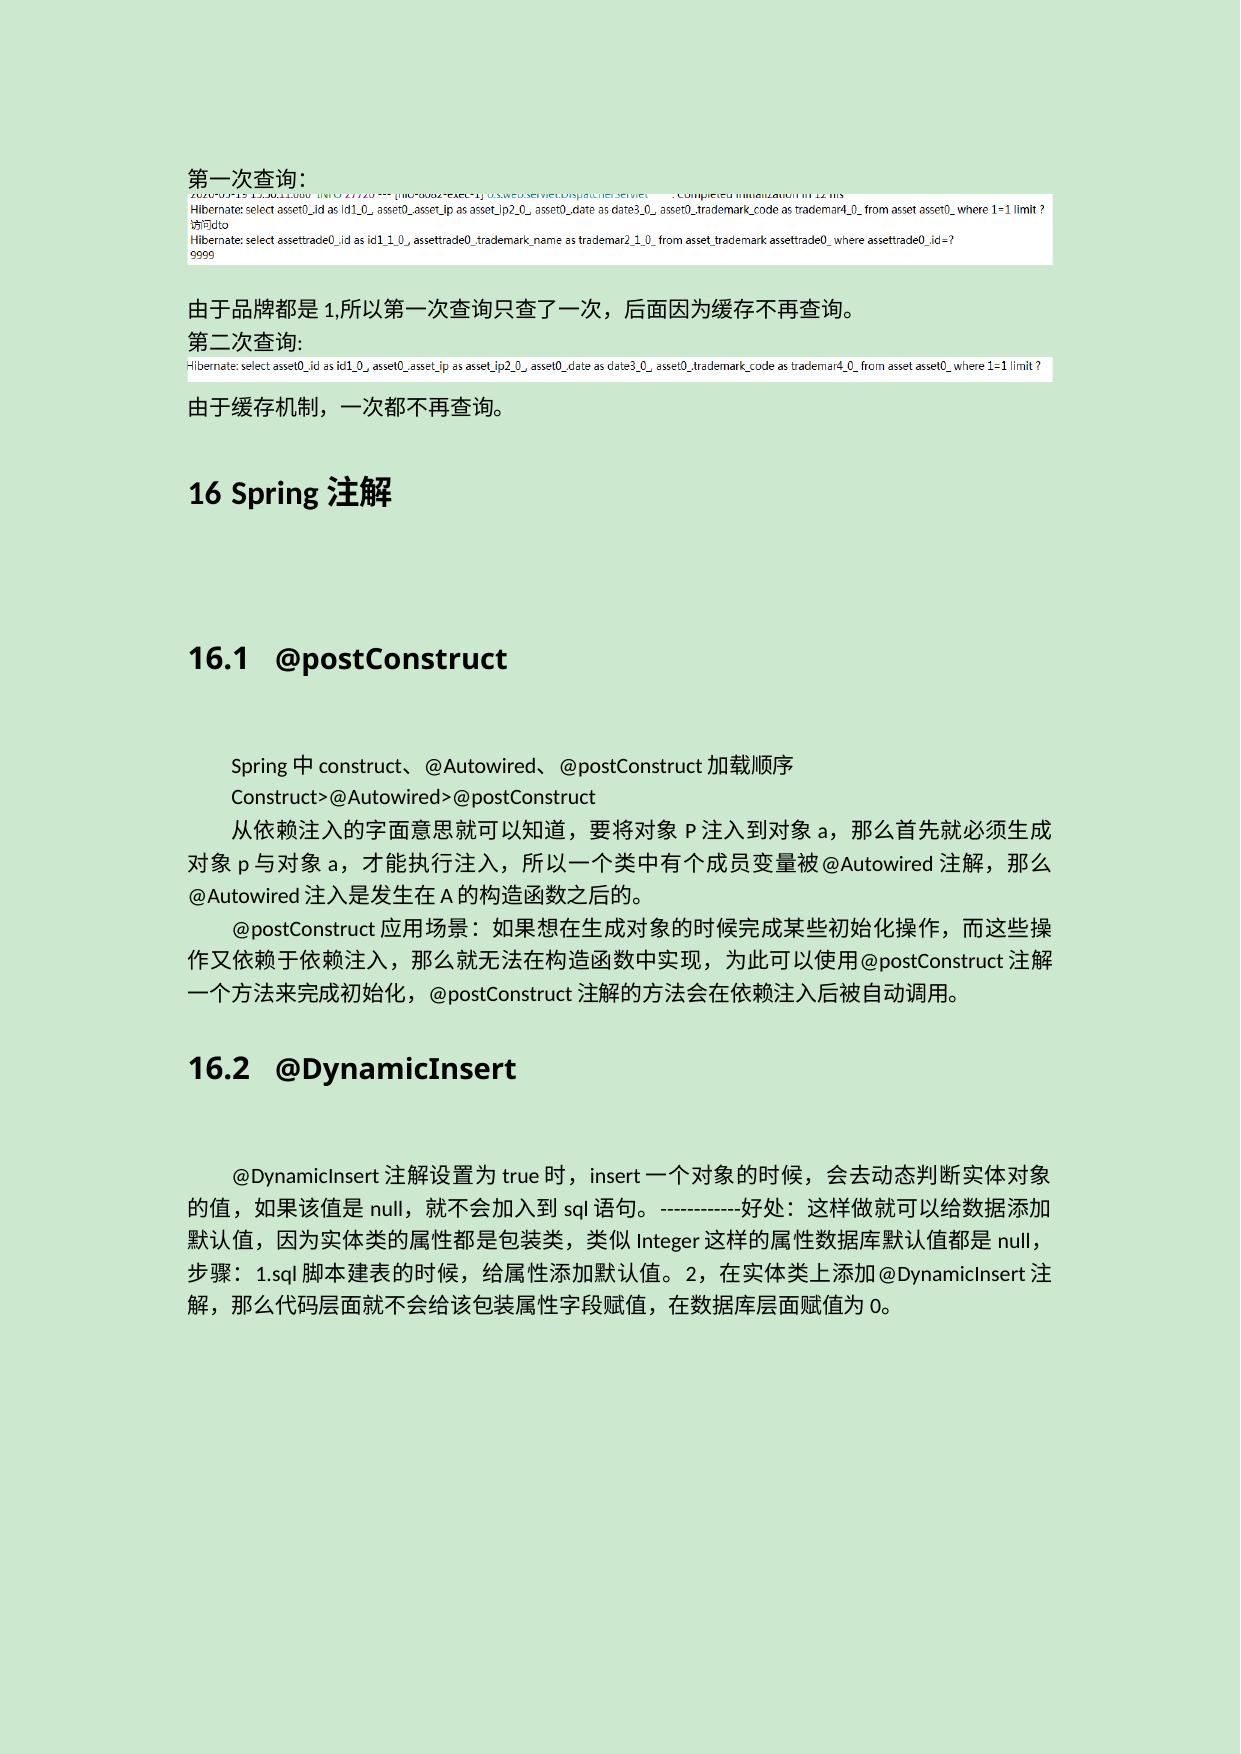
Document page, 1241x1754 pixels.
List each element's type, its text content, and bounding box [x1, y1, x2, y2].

text 第一次查询： [187, 162, 1053, 194]
subtitle @postConstruct [187, 625, 1053, 690]
subtitle Spring 注解 [187, 457, 1053, 522]
text @postConstruct应用场景：如果想在生成对象的时候完成某些初始化操作，而这些操作又依赖于依赖注入，那么就无法在构造函数中实现，为此可以使用@postConstruct注解一个方法来完成初始化，@postConstruct注解的方法会在依赖注入后被自动调用。 [187, 910, 1053, 1008]
text Spring 中construct、@Autowired、@postConstruct加载顺序 [187, 748, 1053, 780]
picture [187, 194, 1053, 265]
text 由于缓存机制，一次都不再查询。 [187, 389, 1053, 422]
text Construct>@Autowired>@postConstruct [187, 780, 1053, 813]
text 第二次查询: [187, 324, 1053, 357]
text 由于品牌都是1,所以第一次查询只查了一次，后面因为缓存不再查询。 [187, 292, 1053, 324]
picture [187, 357, 1053, 382]
text @DynamicInsert注解设置为true时，insert一个对象的时候，会去动态判断实体对象的值，如果该值是null，就不会加入到sql语句。------------好处：这样做就可以给数据添加默认值，因为实体类的属性都是包装类，类似Integer这样的属性数据库默认值都是null，步骤：1.sql脚本建表的时候，给属性添加默认值。2，在实体类上添加@DynamicInsert注解，那么代码层面就不会给该包装属性字段赋值，在数据库层面赋值为0。 [187, 1158, 1053, 1321]
subtitle @DynamicInsert [187, 1035, 1053, 1100]
text 从依赖注入的字面意思就可以知道，要将对象P注入到对象a，那么首先就必须生成对象p与对象a，才能执行注入，所以一个类中有个成员变量被@Autowired注解，那么@Autowired注入是发生在A的构造函数之后的。 [187, 813, 1053, 910]
